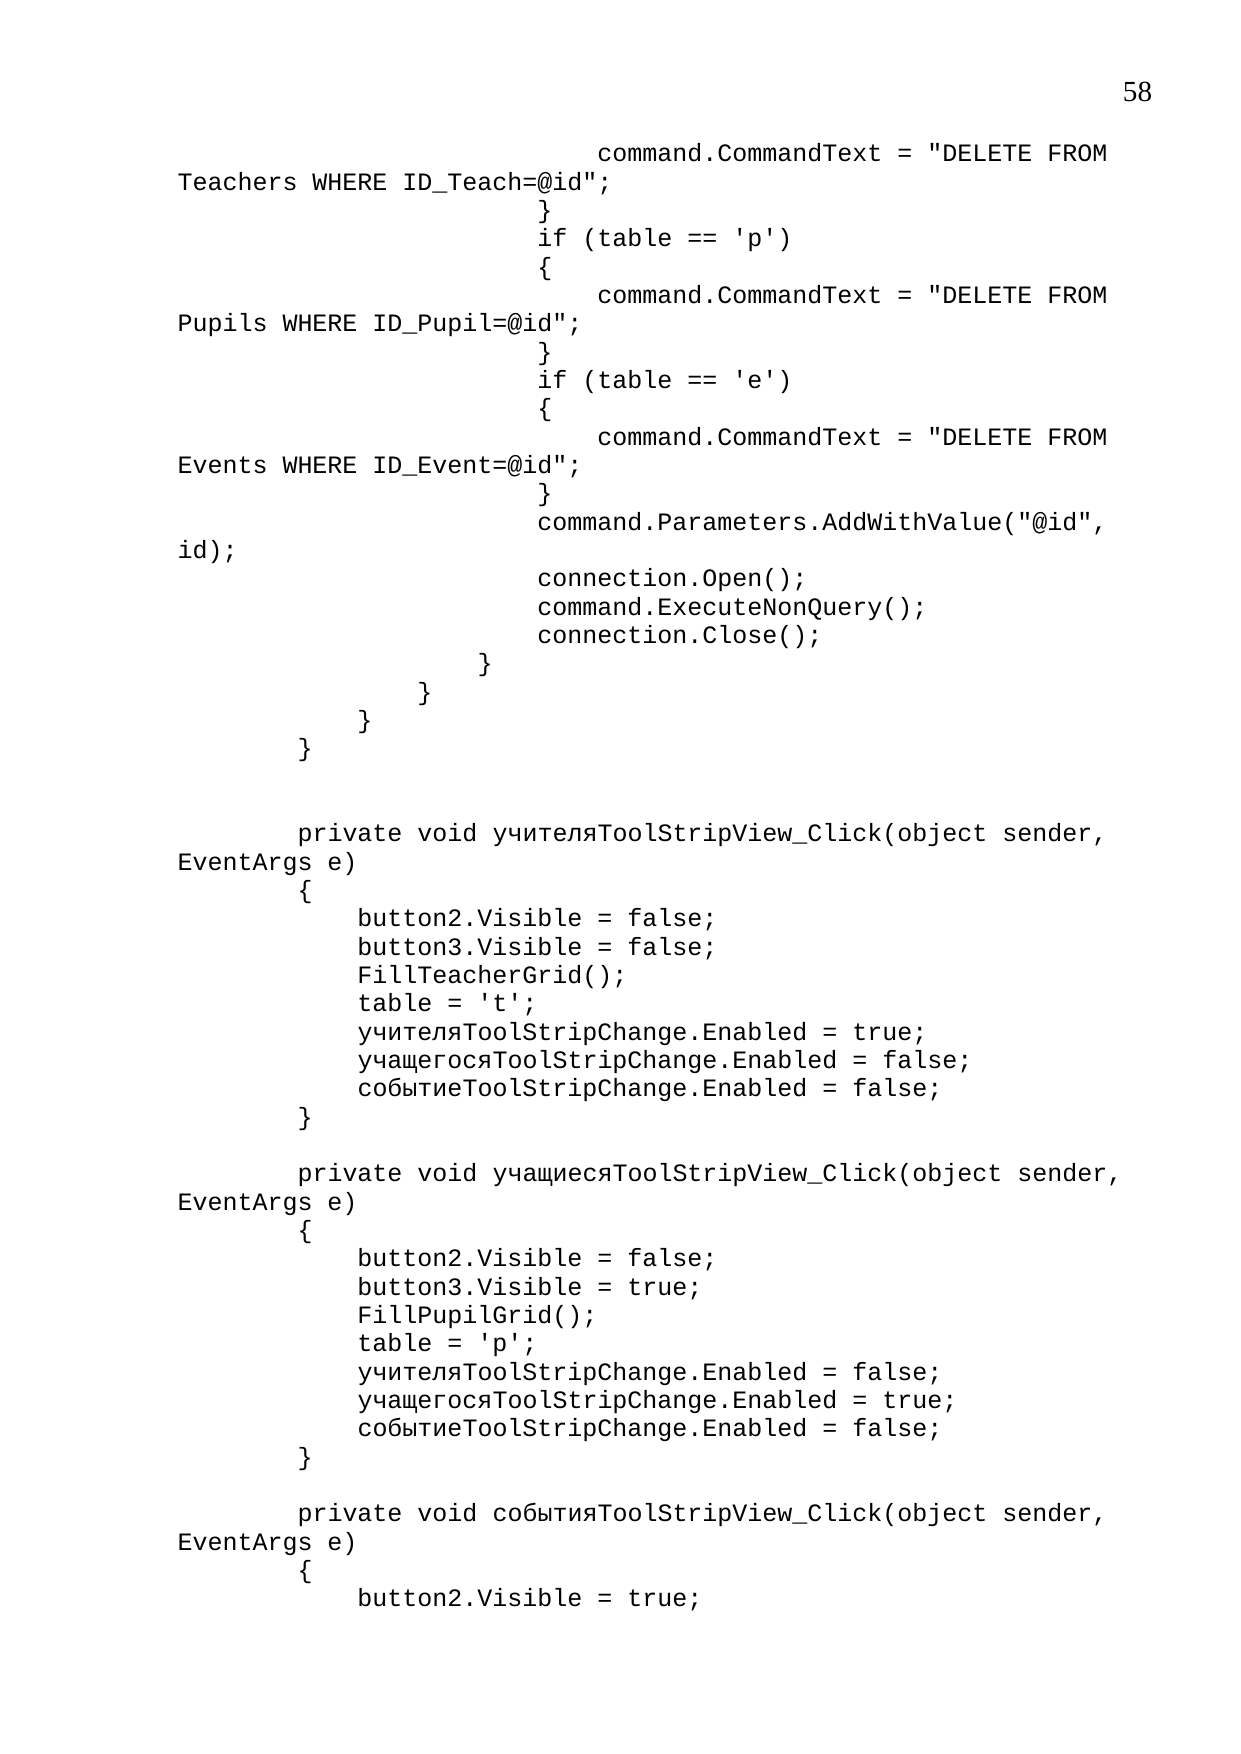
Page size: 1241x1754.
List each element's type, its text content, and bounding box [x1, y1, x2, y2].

text } [177, 651, 1152, 679]
text button3.Visible = true; [177, 1274, 1152, 1302]
text } [177, 679, 1152, 707]
text button2.Visible = false; [177, 1246, 1152, 1274]
text { [177, 396, 1152, 424]
text command.CommandText = "DELETE FROM Events WHERE ID_Event=@id"; [177, 424, 1152, 481]
text table = 'p'; [177, 1331, 1152, 1359]
text } [177, 707, 1152, 736]
text } [177, 736, 1152, 764]
text FillTeacherGrid(); [177, 962, 1152, 991]
text } [177, 1104, 1152, 1132]
text command.CommandText = "DELETE FROM Teachers WHERE ID_Teach=@id"; [177, 141, 1152, 197]
text } [177, 197, 1152, 226]
text connection.Close(); [177, 622, 1152, 651]
text событиеToolStripChange.Enabled = false; [177, 1416, 1152, 1444]
text { [177, 254, 1152, 282]
text { [177, 1557, 1152, 1586]
text if (table == 'p') [177, 226, 1152, 254]
text private void событияToolStripView_Click(object sender, EventArgs e) [177, 1501, 1152, 1557]
text учащегосяToolStripChange.Enabled = true; [177, 1387, 1152, 1416]
text FillPupilGrid(); [177, 1302, 1152, 1331]
text command.ExecuteNonQuery(); [177, 594, 1152, 622]
text button2.Visible = false; [177, 906, 1152, 934]
text if (table == 'e') [177, 367, 1152, 396]
text } [177, 339, 1152, 367]
text событиеToolStripChange.Enabled = false; [177, 1076, 1152, 1104]
text command.CommandText = "DELETE FROM Pupils WHERE ID_Pupil=@id"; [177, 282, 1152, 339]
text { [177, 1217, 1152, 1246]
text private void учащиесяToolStripView_Click(object sender, EventArgs e) [177, 1161, 1152, 1217]
text button2.Visible = true; [177, 1586, 1152, 1614]
text button3.Visible = false; [177, 934, 1152, 962]
text } [177, 1444, 1152, 1472]
text учащегосяToolStripChange.Enabled = false; [177, 1047, 1152, 1076]
text } [177, 481, 1152, 509]
text private void учителяToolStripView_Click(object sender, EventArgs e) [177, 821, 1152, 877]
text command.Parameters.AddWithValue("@id", id); [177, 509, 1152, 566]
text connection.Open(); [177, 566, 1152, 594]
text table = 't'; [177, 991, 1152, 1019]
text учителяToolStripChange.Enabled = true; [177, 1019, 1152, 1047]
text учителяToolStripChange.Enabled = false; [177, 1359, 1152, 1387]
text { [177, 877, 1152, 906]
